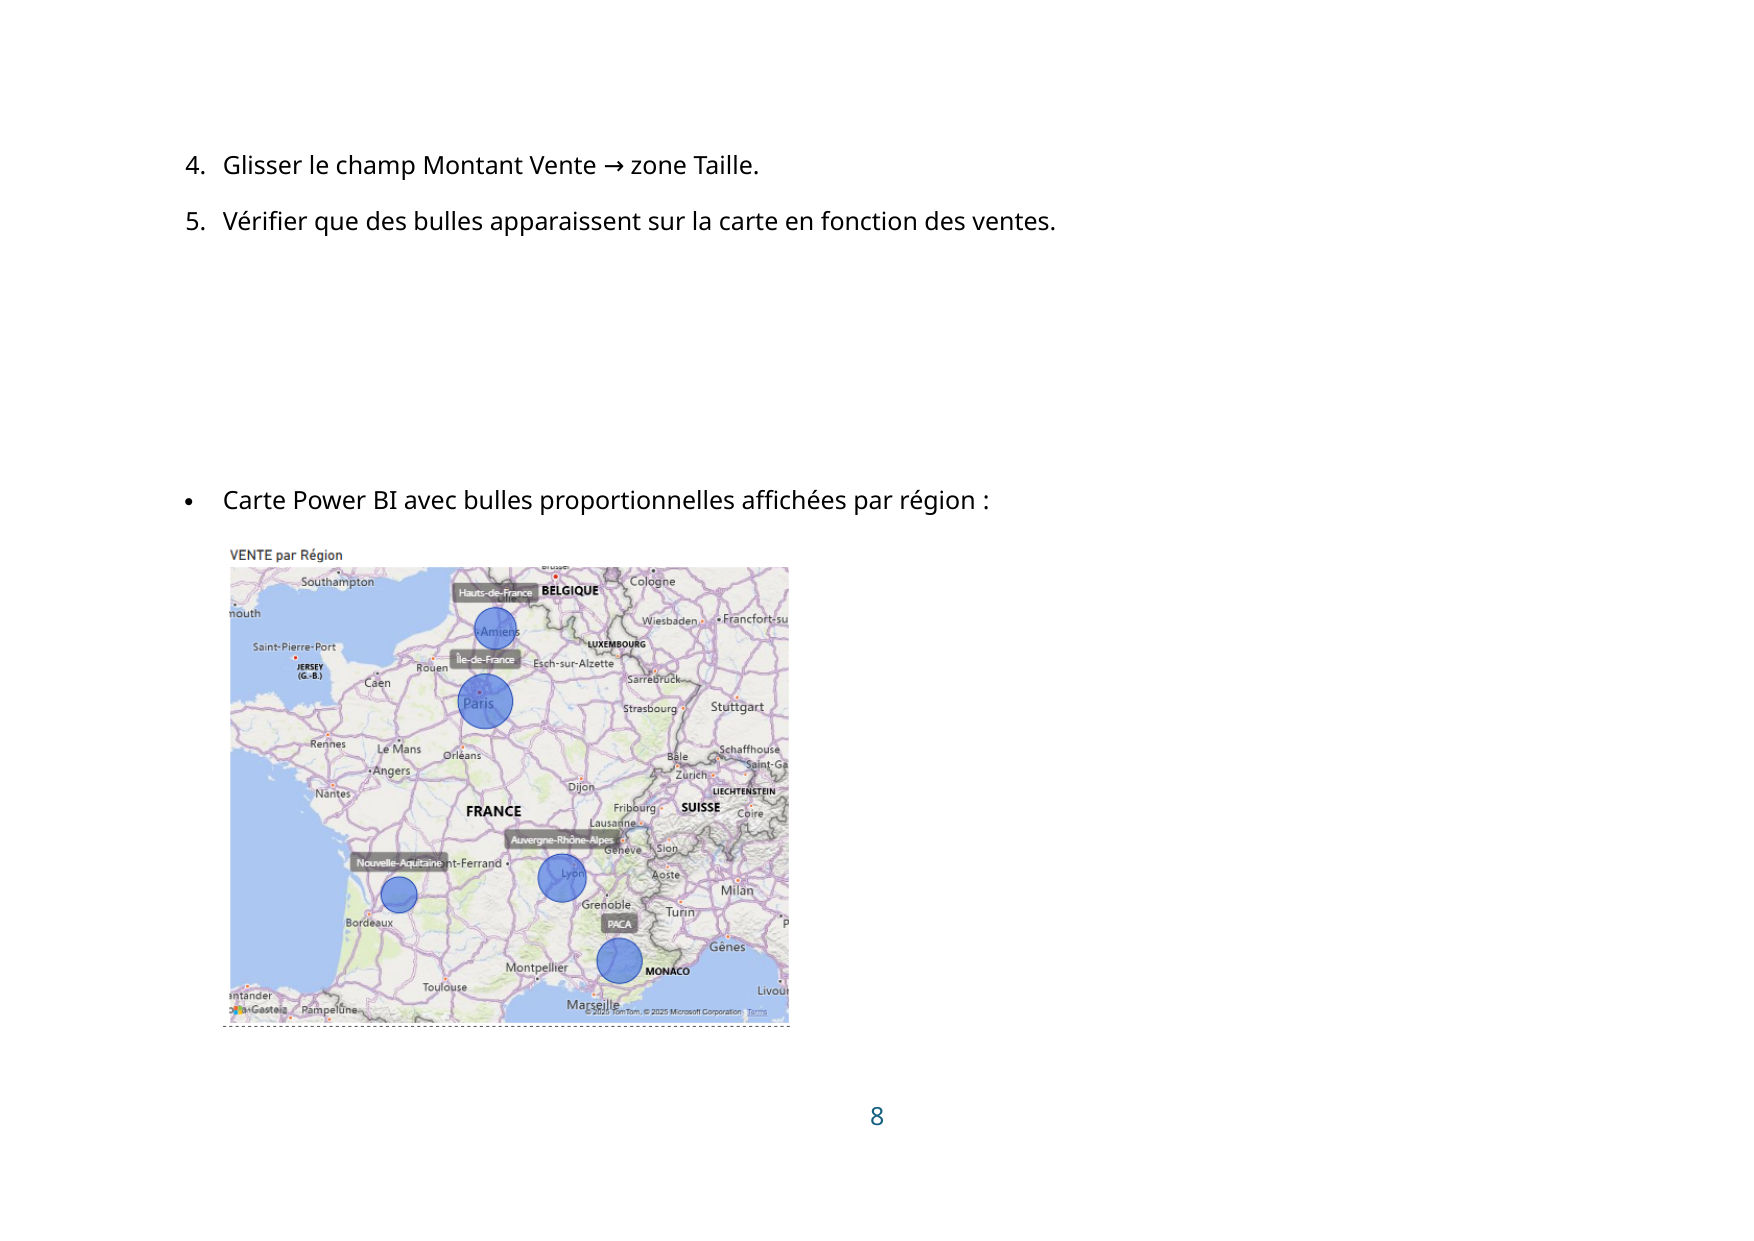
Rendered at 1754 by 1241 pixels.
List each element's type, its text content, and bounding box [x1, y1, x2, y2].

list Glisser le champ Montant Vente → zone Taille. [185, 148, 1606, 182]
list Vérifier que des bulles apparaissent sur la carte en fonction des ventes. [185, 203, 1606, 237]
list Carte Power BI avec bulles proportionnelles affichées par région : [185, 483, 1606, 517]
picture [222, 538, 793, 1027]
